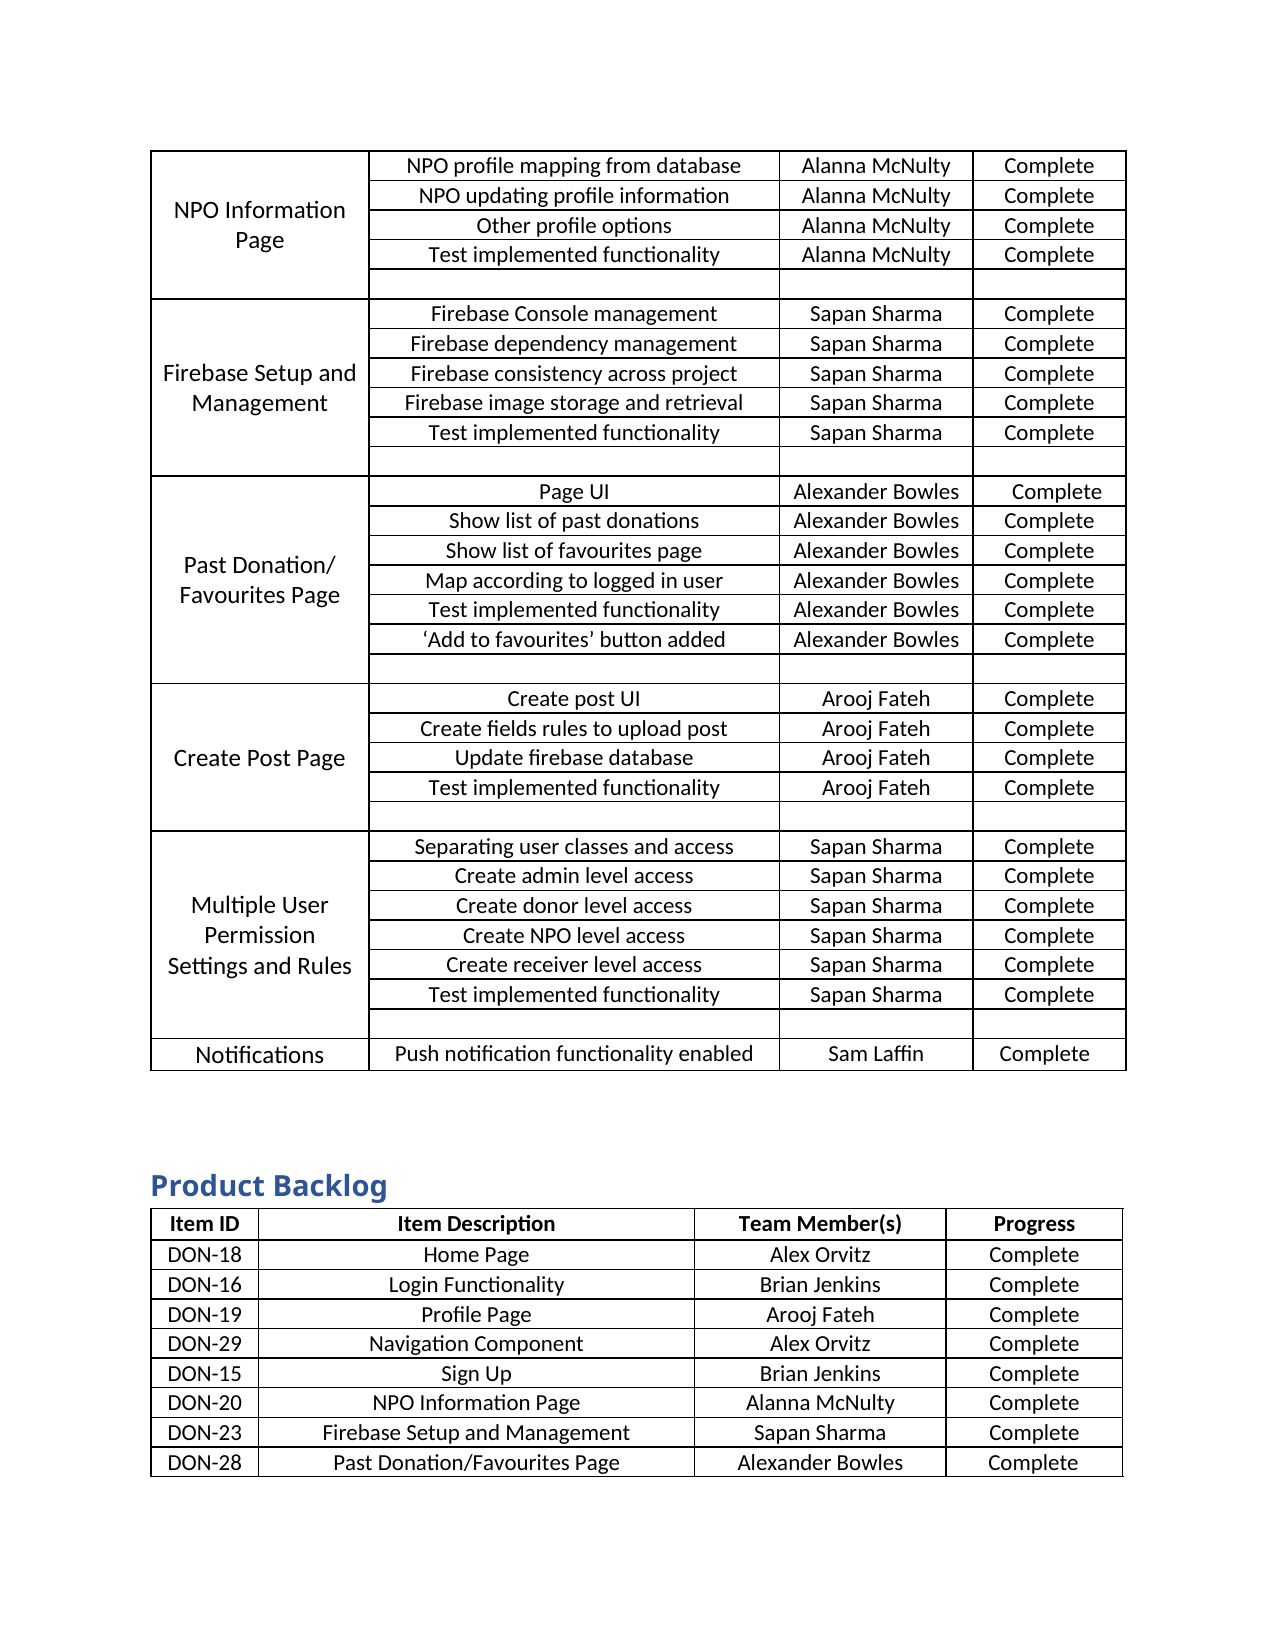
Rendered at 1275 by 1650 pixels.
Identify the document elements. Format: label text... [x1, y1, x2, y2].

table_cell Complete [974, 1039, 1125, 1069]
table_cell [974, 802, 1125, 830]
table_cell DON-16 [152, 1270, 258, 1298]
table_cell Complete [974, 921, 1125, 949]
table_cell Alexander Bowles [780, 507, 972, 534]
table_cell Complete [974, 832, 1125, 860]
table_cell Map according to logged in user [370, 566, 779, 594]
text Product Backlog [150, 1165, 1125, 1204]
table_cell NPO updating profile information [370, 181, 779, 209]
table_cell Complete [974, 566, 1125, 594]
table_cell Page UI [370, 477, 779, 505]
table_cell Navigation Component [259, 1329, 694, 1357]
table_cell Login Functionality [259, 1270, 694, 1298]
table_cell Alexander Bowles [695, 1448, 945, 1476]
table_cell Complete [974, 359, 1125, 387]
table_cell DON-18 [152, 1241, 258, 1268]
table_cell Complete [974, 388, 1125, 416]
table_cell Arooj Fateh [780, 714, 972, 742]
table_cell DON-23 [152, 1418, 258, 1446]
table_cell Create fields rules to upload post [370, 714, 779, 742]
table_cell Complete [974, 300, 1125, 327]
table_cell Firebase Setup and Management [259, 1418, 694, 1446]
table_cell Sapan Sharma [780, 891, 972, 919]
table_cell Complete [974, 743, 1125, 771]
table_cell Update firebase database [370, 743, 779, 771]
table_cell Firebase image storage and retrieval [370, 388, 779, 416]
table_cell Create admin level access [370, 862, 779, 889]
table_cell Alex Orvitz [695, 1241, 945, 1268]
table_cell Create receiver level access [370, 950, 779, 978]
table_cell Complete [947, 1270, 1122, 1298]
table_cell DON-19 [152, 1300, 258, 1328]
table_cell Complete [974, 477, 1125, 505]
table_cell Brian Jenkins [695, 1359, 945, 1387]
table_cell Test implemented functionality [370, 240, 779, 268]
table_cell Complete [974, 418, 1125, 446]
table_cell Complete [974, 240, 1125, 268]
table_cell Arooj Fateh [780, 743, 972, 771]
table_cell Create Post Page [152, 684, 368, 830]
table_cell [370, 447, 779, 475]
table_cell [974, 655, 1125, 682]
table_cell [780, 447, 972, 475]
table_cell Sapan Sharma [780, 950, 972, 978]
table_cell Alexander Bowles [780, 595, 972, 623]
table_cell Arooj Fateh [780, 773, 972, 801]
table_cell Show list of past donations [370, 507, 779, 534]
table_cell Notifications [152, 1039, 368, 1069]
table_cell [370, 802, 779, 830]
table_cell Complete [974, 773, 1125, 801]
table_cell Alexander Bowles [780, 536, 972, 564]
table_cell NPO profile mapping from database [370, 152, 779, 179]
table_cell Test implemented functionality [370, 595, 779, 623]
table_cell [974, 1010, 1125, 1037]
table_cell ‘Add to favourites’ button added [370, 625, 779, 653]
table_cell Alexander Bowles [780, 477, 972, 505]
table_cell Complete [974, 950, 1125, 978]
table_cell [780, 270, 972, 298]
table_cell Complete [947, 1241, 1122, 1268]
table_cell Complete [974, 329, 1125, 357]
table_cell Create post UI [370, 684, 779, 712]
table_cell Arooj Fateh [780, 684, 972, 712]
table_cell Complete [974, 862, 1125, 889]
table_cell Sapan Sharma [780, 329, 972, 357]
table_cell Profile Page [259, 1300, 694, 1328]
table_cell DON-29 [152, 1329, 258, 1357]
table_cell Sign Up [259, 1359, 694, 1387]
table_cell NPO Information Page [259, 1388, 694, 1416]
table_cell Complete [947, 1388, 1122, 1416]
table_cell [152, 152, 368, 298]
table_cell Multiple User Permission Settings and Rules [152, 832, 368, 1037]
table_cell Complete [974, 152, 1125, 179]
table_cell Alanna McNulty [780, 211, 972, 239]
table_cell Complete [974, 625, 1125, 653]
table_cell Test implemented functionality [370, 980, 779, 1008]
table_cell Alanna McNulty [780, 152, 972, 179]
table_cell Complete [974, 536, 1125, 564]
table_cell Complete [974, 714, 1125, 742]
table_cell Arooj Fateh [695, 1300, 945, 1328]
table_cell Create donor level access [370, 891, 779, 919]
table_cell Sapan Sharma [780, 388, 972, 416]
table_cell Complete [974, 507, 1125, 534]
table_cell Sam Laffin [780, 1039, 972, 1069]
table_cell Alanna McNulty [780, 240, 972, 268]
table_cell Alex Orvitz [695, 1329, 945, 1357]
table_header Item ID [152, 1209, 258, 1239]
table_cell Sapan Sharma [780, 921, 972, 949]
table_cell Complete [947, 1300, 1122, 1328]
table_cell Complete [974, 181, 1125, 209]
table_cell [780, 802, 972, 830]
table_cell Firebase Setup and Management [152, 300, 368, 475]
table_cell DON-28 [152, 1448, 258, 1476]
table_cell Alanna McNulty [695, 1388, 945, 1416]
table_cell Complete [974, 980, 1125, 1008]
table_cell Sapan Sharma [780, 862, 972, 889]
table_cell Separating user classes and access [370, 832, 779, 860]
table_cell Past Donation/ Favourites Page [152, 477, 368, 682]
table_cell Complete [974, 211, 1125, 239]
table_cell Complete [947, 1418, 1122, 1446]
table_cell Home Page [259, 1241, 694, 1268]
table_cell [780, 1010, 972, 1037]
table_cell DON-20 [152, 1388, 258, 1416]
table_cell Sapan Sharma [780, 832, 972, 860]
table_cell [780, 655, 972, 682]
table_cell Firebase consistency across project [370, 359, 779, 387]
table_cell Sapan Sharma [780, 418, 972, 446]
table_cell Alexander Bowles [780, 625, 972, 653]
table_cell Test implemented functionality [370, 418, 779, 446]
table_header Team Member(s) [695, 1209, 945, 1239]
table_cell Complete [947, 1359, 1122, 1387]
table_cell Firebase dependency management [370, 329, 779, 357]
table_cell Complete [947, 1448, 1122, 1476]
table_cell DON-15 [152, 1359, 258, 1387]
table_cell [370, 655, 779, 682]
table_cell Past Donation/Favourites Page [259, 1448, 694, 1476]
table_cell [974, 270, 1125, 298]
table_cell Sapan Sharma [780, 359, 972, 387]
table_cell [370, 1010, 779, 1037]
table_cell Complete [974, 891, 1125, 919]
table_header Progress [947, 1209, 1122, 1239]
table_cell Sapan Sharma [780, 300, 972, 327]
table_cell Alexander Bowles [780, 566, 972, 594]
table_cell Show list of favourites page [370, 536, 779, 564]
table_cell [370, 270, 779, 298]
table_cell Brian Jenkins [695, 1270, 945, 1298]
table_cell Sapan Sharma [780, 980, 972, 1008]
table_header Item Description [259, 1209, 694, 1239]
table_cell Alanna McNulty [780, 181, 972, 209]
table_cell Sapan Sharma [695, 1418, 945, 1446]
table_cell Create NPO level access [370, 921, 779, 949]
table_cell Test implemented functionality [370, 773, 779, 801]
table_cell Complete [974, 684, 1125, 712]
table_cell Other profile options [370, 211, 779, 239]
table_cell Push notification functionality enabled [370, 1039, 779, 1069]
table_cell Firebase Console management [370, 300, 779, 327]
table_cell Complete [947, 1329, 1122, 1357]
table_cell [974, 447, 1125, 475]
table_cell Complete [974, 595, 1125, 623]
